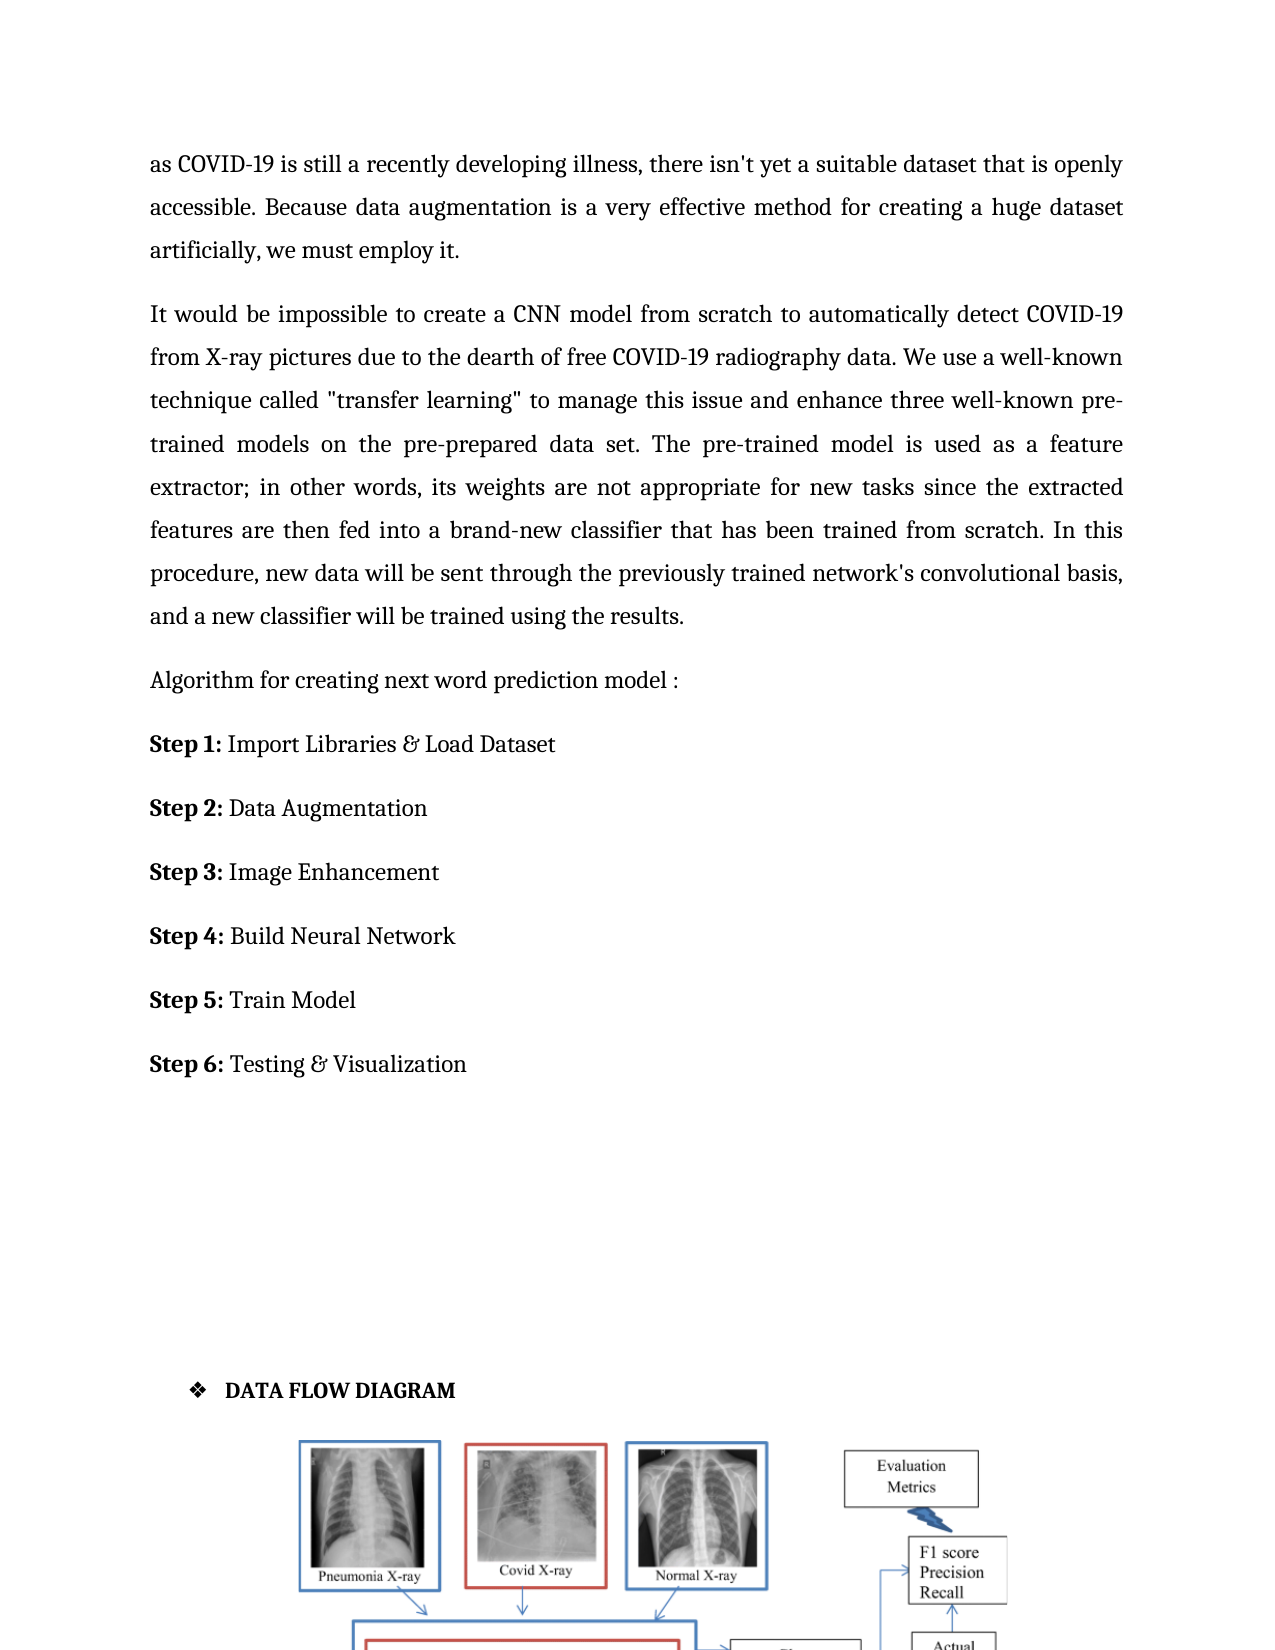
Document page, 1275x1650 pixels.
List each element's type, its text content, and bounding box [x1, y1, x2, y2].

text Step 3: Image Enhancement [150, 858, 1125, 887]
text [150, 150, 1125, 265]
text Step 4: Build Neural Network [150, 922, 1125, 951]
picture [298, 1440, 1008, 1650]
text Step 5: Train Model [150, 986, 1125, 1014]
text Step 6: Testing & Visualization [150, 1050, 1125, 1078]
text Step 1: Import Libraries & Load Dataset [150, 730, 1125, 759]
list DATA FLOW DIAGRAM [187, 1378, 1125, 1404]
text It would be impossible to create a CNN model from scratch to automatically detect COVID-19 from X-ray pictures due to the dearth of free COVID-19 radiography data. We use a well-known technique called "transfer learning" to manage this issue and enhance three well-known pre-trained models on the pre-prepared data set. The pre-trained model is used as a feature extractor; in other words, its weights are not appropriate for new tasks since the extracted features are then fed into a brand-new classifier that has been trained from scratch. In this procedure, new data will be sent through the previously trained network's convolutional basis, and a new classifier will be trained using the results. [150, 300, 1125, 631]
text Algorithm for creating next word prediction model : [150, 666, 1125, 695]
text Step 2: Data Augmentation [150, 794, 1125, 823]
